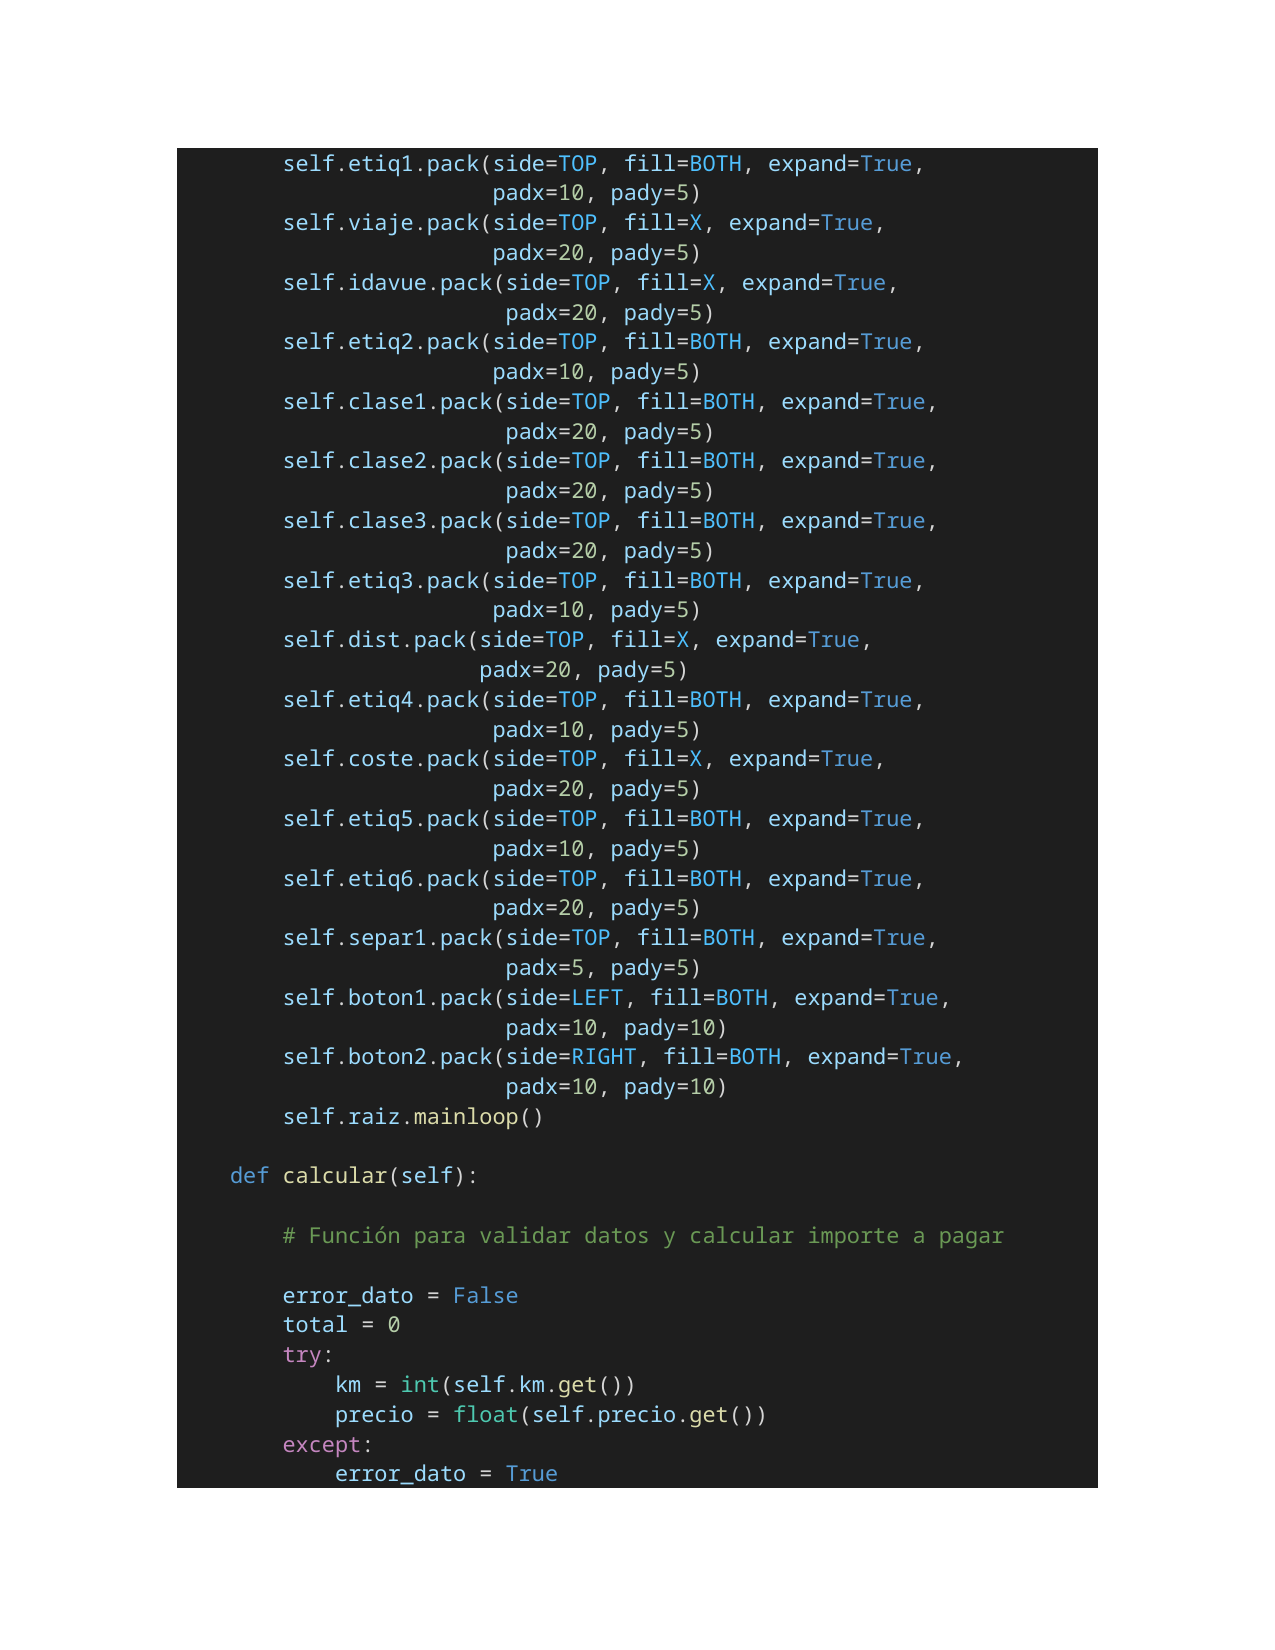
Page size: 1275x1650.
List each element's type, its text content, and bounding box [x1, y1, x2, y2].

text self.boton1.pack(side=LEFT, fill=BOTH, expand=True, [177, 982, 1098, 1012]
text precio = float(self.precio.get()) [177, 1399, 1098, 1429]
text padx=20, pady=5) [177, 654, 1098, 684]
text padx=20, pady=5) [177, 892, 1098, 922]
text self.separ1.pack(side=TOP, fill=BOTH, expand=True, [177, 922, 1098, 952]
text padx=20, pady=5) [177, 297, 1098, 326]
text try: [177, 1339, 1098, 1369]
text self.etiq1.pack(side=TOP, fill=BOTH, expand=True, [177, 148, 1098, 177]
text self.clase1.pack(side=TOP, fill=BOTH, expand=True, [177, 386, 1098, 416]
text self.clase2.pack(side=TOP, fill=BOTH, expand=True, [177, 446, 1098, 475]
text padx=20, pady=5) [177, 535, 1098, 565]
text self.raiz.mainloop() [177, 1101, 1098, 1131]
text padx=10, pady=5) [177, 356, 1098, 386]
text self.idavue.pack(side=TOP, fill=X, expand=True, [177, 267, 1098, 297]
text padx=10, pady=5) [177, 177, 1098, 207]
text total = 0 [177, 1309, 1098, 1339]
text # Función para validar datos y calcular importe a pagar [177, 1220, 1098, 1250]
text padx=10, pady=10) [177, 1071, 1098, 1101]
text padx=10, pady=5) [177, 714, 1098, 743]
text self.clase3.pack(side=TOP, fill=BOTH, expand=True, [177, 505, 1098, 535]
text self.boton2.pack(side=RIGHT, fill=BOTH, expand=True, [177, 1041, 1098, 1071]
text padx=20, pady=5) [177, 416, 1098, 446]
text def calcular(self): [177, 1161, 1098, 1190]
text self.etiq3.pack(side=TOP, fill=BOTH, expand=True, [177, 565, 1098, 594]
text padx=20, pady=5) [177, 475, 1098, 505]
text self.etiq6.pack(side=TOP, fill=BOTH, expand=True, [177, 863, 1098, 892]
text self.coste.pack(side=TOP, fill=X, expand=True, [177, 743, 1098, 773]
text error_dato = False [177, 1280, 1098, 1309]
text except: [177, 1429, 1098, 1458]
text self.etiq2.pack(side=TOP, fill=BOTH, expand=True, [177, 326, 1098, 356]
text error_dato = True [177, 1458, 1098, 1488]
text padx=5, pady=5) [177, 952, 1098, 982]
text padx=10, pady=5) [177, 594, 1098, 624]
text self.viaje.pack(side=TOP, fill=X, expand=True, [177, 207, 1098, 237]
text padx=10, pady=5) [177, 833, 1098, 863]
text self.etiq5.pack(side=TOP, fill=BOTH, expand=True, [177, 803, 1098, 833]
text padx=10, pady=10) [177, 1012, 1098, 1041]
text self.dist.pack(side=TOP, fill=X, expand=True, [177, 624, 1098, 654]
text self.etiq4.pack(side=TOP, fill=BOTH, expand=True, [177, 684, 1098, 714]
text padx=20, pady=5) [177, 237, 1098, 267]
text km = int(self.km.get()) [177, 1369, 1098, 1399]
text padx=20, pady=5) [177, 773, 1098, 803]
